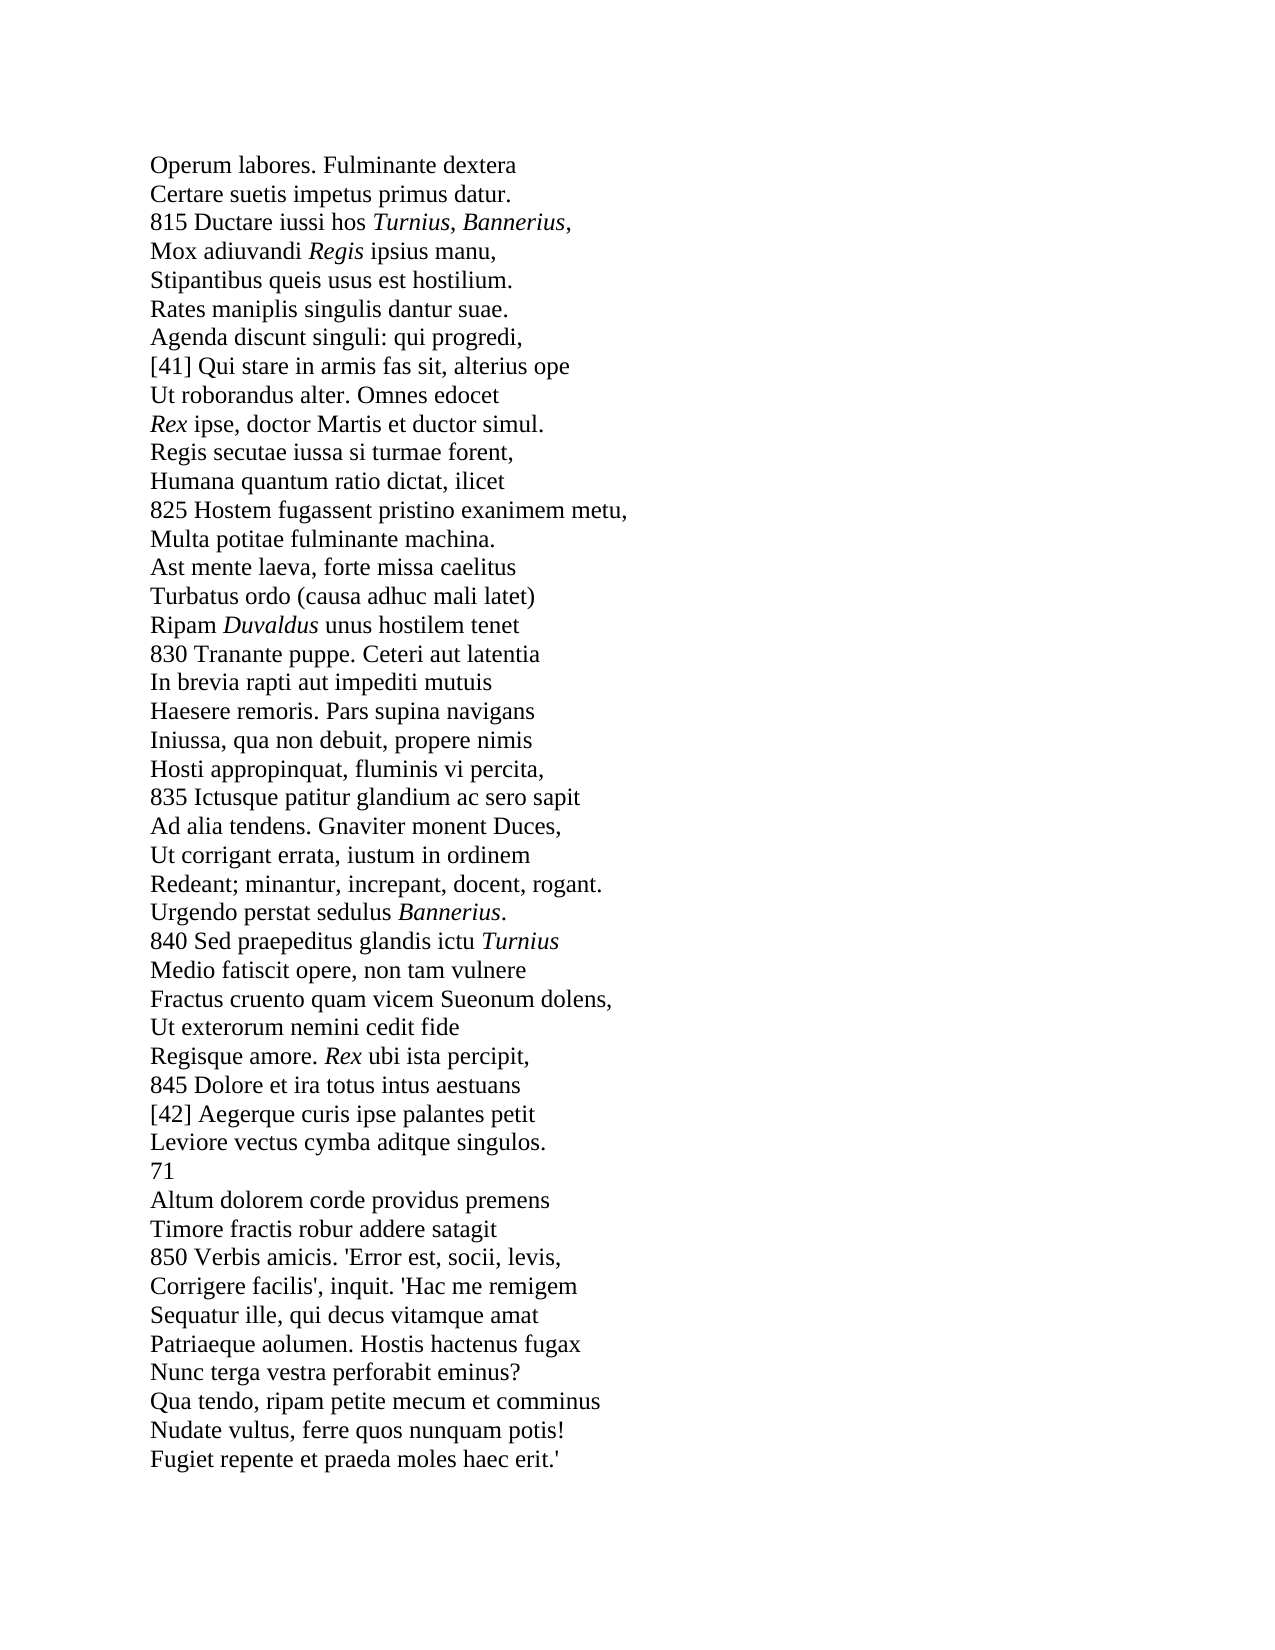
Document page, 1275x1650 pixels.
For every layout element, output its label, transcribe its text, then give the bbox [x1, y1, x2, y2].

text 71 [150, 1156, 1125, 1185]
text Fractus cruento quam vicem Sueonum dolens, [150, 984, 1125, 1012]
text 815 Ductare iussi hos Turnius, Bannerius, [150, 207, 1125, 236]
text Regisque amore. Rex ubi ista percipit, [150, 1041, 1125, 1070]
text 835 Ictusque patitur glandium ac sero sapit [150, 782, 1125, 811]
text Redeant; minantur, increpant, docent, rogant. [150, 869, 1125, 897]
text Ut exterorum nemini cedit fide [150, 1012, 1125, 1041]
text Certare suetis impetus primus datur. [150, 179, 1125, 207]
text 830 Tranante puppe. Ceteri aut latentia [150, 639, 1125, 667]
text 825 Hostem fugassent pristino exanimem metu, [150, 495, 1125, 524]
text Qua tendo, ripam petite mecum et comminus [150, 1386, 1125, 1415]
text Ut roborandus alter. Omnes edocet [150, 380, 1125, 409]
text Nunc terga vestra perforabit eminus? [150, 1357, 1125, 1386]
text Stipantibus queis usus est hostilium. [150, 265, 1125, 294]
text [41] Qui stare in armis fas sit, alterius ope [150, 351, 1125, 380]
text Humana quantum ratio dictat, ilicet [150, 466, 1125, 495]
text Leviore vectus cymba aditque singulos. [150, 1127, 1125, 1156]
text Rates maniplis singulis dantur suae. [150, 294, 1125, 322]
text [42] Aegerque curis ipse palantes petit [150, 1099, 1125, 1127]
text Sequatur ille, qui decus vitamque amat [150, 1300, 1125, 1329]
text Ast mente laeva, forte missa caelitus [150, 552, 1125, 581]
text 850 Verbis amicis. 'Error est, socii, levis, [150, 1242, 1125, 1271]
text 840 Sed praepeditus glandis ictu Turnius [150, 926, 1125, 955]
text Mox adiuvandi Regis ipsius manu, [150, 236, 1125, 265]
text Agenda discunt singuli: qui progredi, [150, 322, 1125, 351]
text Corrigere facilis', inquit. 'Hac me remigem [150, 1271, 1125, 1300]
text Altum dolorem corde providus premens [150, 1185, 1125, 1214]
text Ad alia tendens. Gnaviter monent Duces, [150, 811, 1125, 840]
text Ut corrigant errata, iustum in ordinem [150, 840, 1125, 869]
text Multa potitae fulminante machina. [150, 524, 1125, 552]
text Rex ipse, doctor Martis et ductor simul. [150, 409, 1125, 437]
text Medio fatiscit opere, non tam vulnere [150, 955, 1125, 984]
text Regis secutae iussa si turmae forent, [150, 437, 1125, 466]
text Turbatus ordo (causa adhuc mali latet) [150, 581, 1125, 610]
text Haesere remoris. Pars supina navigans [150, 696, 1125, 725]
text Ripam Duvaldus unus hostilem tenet [150, 610, 1125, 639]
text Hosti appropinquat, fluminis vi percita, [150, 754, 1125, 782]
text In brevia rapti aut impediti mutuis [150, 667, 1125, 696]
text Fugiet repente et praeda moles haec erit.' [150, 1444, 1125, 1472]
text Patriaeque aolumen. Hostis hactenus fugax [150, 1329, 1125, 1357]
text 845 Dolore et ira totus intus aestuans [150, 1070, 1125, 1099]
text Timore fractis robur addere satagit [150, 1214, 1125, 1242]
text Nudate vultus, ferre quos nunquam potis! [150, 1415, 1125, 1444]
text Iniussa, qua non debuit, propere nimis [150, 725, 1125, 754]
text Operum labores. Fulminante dextera [150, 150, 1125, 179]
text Urgendo perstat sedulus Bannerius. [150, 897, 1125, 926]
